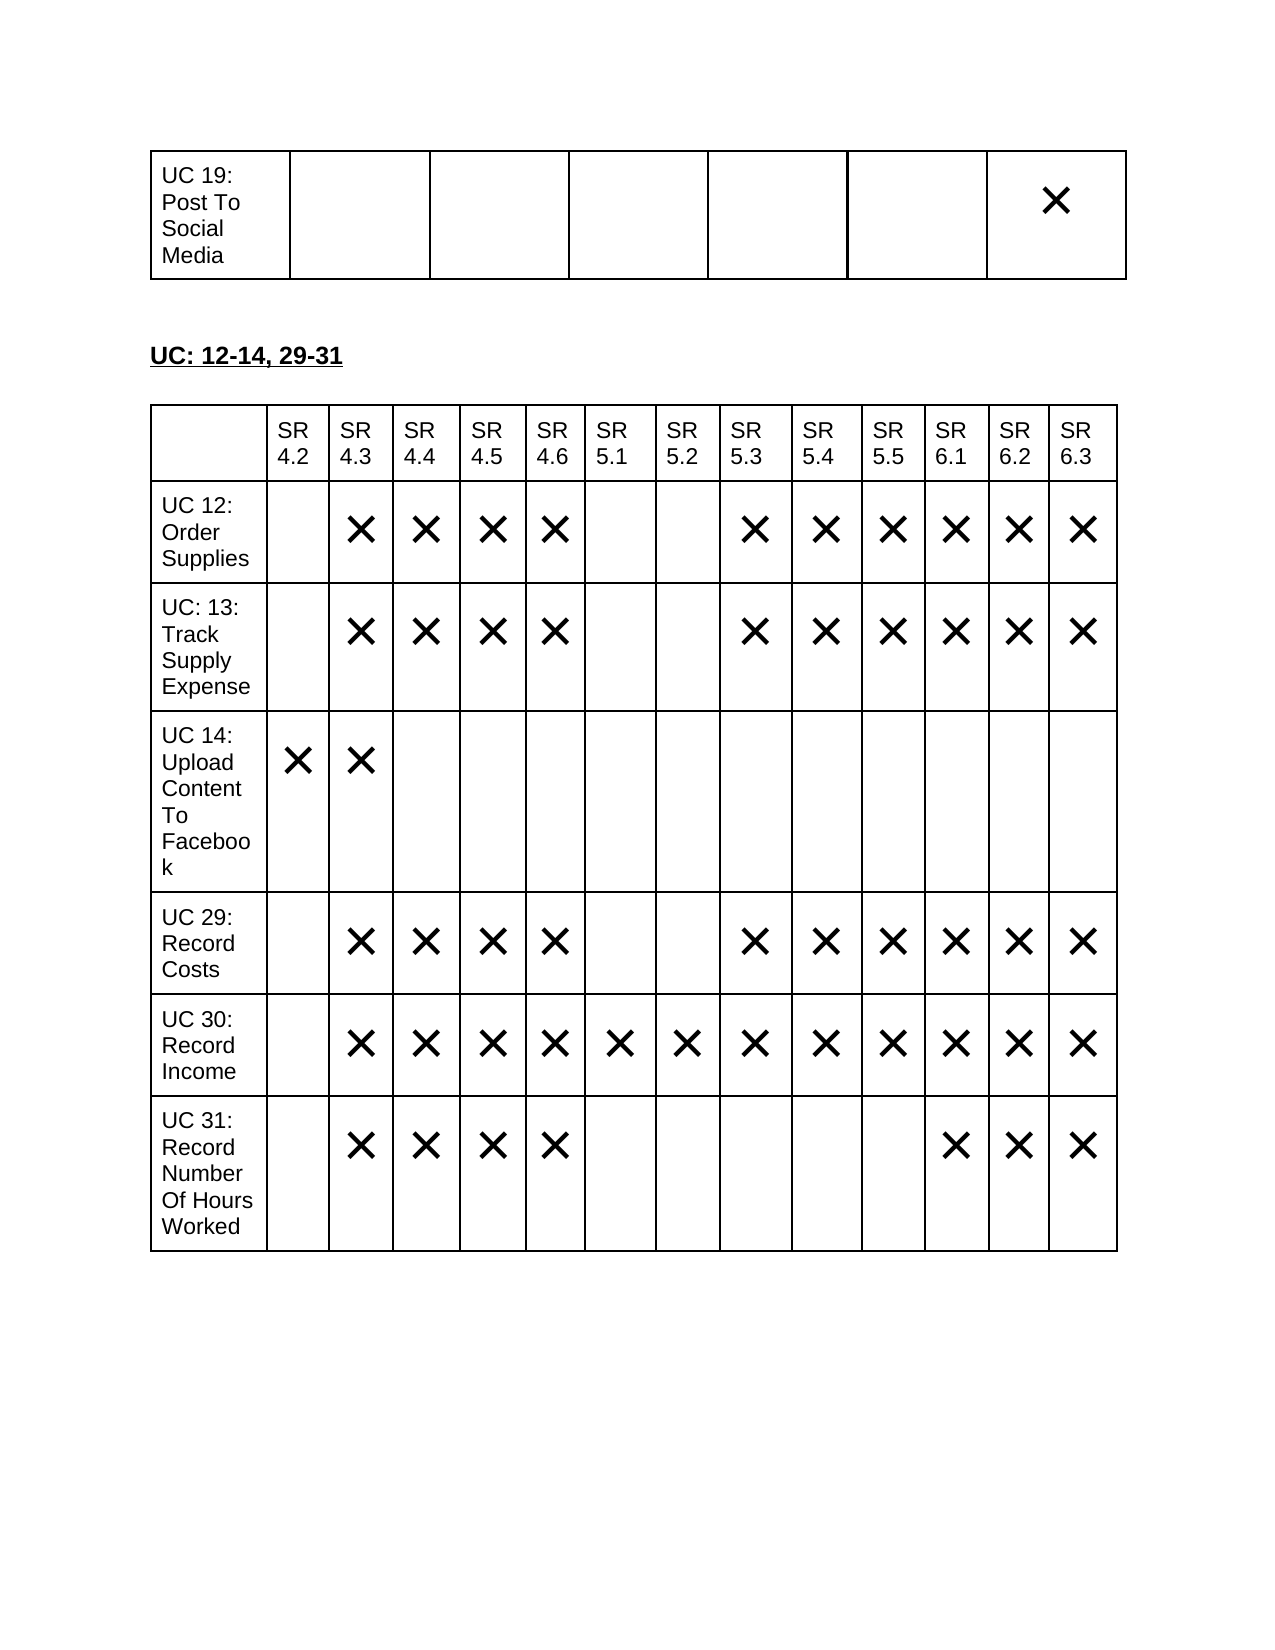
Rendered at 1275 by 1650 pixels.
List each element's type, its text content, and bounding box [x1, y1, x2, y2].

table_header SR 4.3 [330, 406, 392, 480]
table_cell × [990, 1097, 1048, 1250]
table_cell × [330, 893, 392, 993]
table_cell × [990, 584, 1048, 710]
text UC: 12-14, 29-31 [150, 341, 1125, 369]
table_header SR 6.1 [926, 406, 988, 480]
table_cell [586, 1097, 655, 1250]
table_cell [657, 712, 719, 891]
table_cell × [394, 1097, 459, 1250]
table_cell × [988, 152, 1125, 278]
table_header [152, 406, 266, 480]
table_header SR 6.3 [1050, 406, 1116, 480]
table_cell × [394, 995, 459, 1095]
table_header SR 5.5 [863, 406, 924, 480]
table_cell × [330, 995, 392, 1095]
table_cell [570, 152, 707, 278]
table_cell [926, 712, 988, 891]
table_cell × [268, 712, 328, 891]
table_cell × [527, 482, 584, 582]
table_cell × [1050, 995, 1116, 1095]
table_cell UC 14: Upload Content To Facebook [152, 712, 266, 891]
table_cell [657, 893, 719, 993]
table_cell × [330, 482, 392, 582]
table_cell × [863, 482, 924, 582]
table_cell × [863, 995, 924, 1095]
table_cell × [657, 995, 719, 1095]
table_header SR 5.3 [721, 406, 791, 480]
table_cell × [721, 995, 791, 1095]
table_cell × [461, 1097, 525, 1250]
table_cell × [926, 995, 988, 1095]
table_cell [657, 1097, 719, 1250]
table_cell [268, 1097, 328, 1250]
table_cell [709, 152, 846, 278]
table_cell × [1050, 482, 1116, 582]
table_cell [721, 1097, 791, 1250]
table_cell [657, 584, 719, 710]
table_cell [394, 712, 459, 891]
table_cell × [586, 995, 655, 1095]
table_cell [849, 152, 986, 278]
table_cell × [793, 482, 861, 582]
table_cell [990, 712, 1048, 891]
table_cell × [527, 1097, 584, 1250]
table_cell × [394, 584, 459, 710]
table_cell × [394, 482, 459, 582]
table_cell [268, 584, 328, 710]
table_cell UC 31: Record Number Of Hours Worked [152, 1097, 266, 1250]
table_cell × [793, 995, 861, 1095]
table_cell × [394, 893, 459, 993]
table_cell × [793, 893, 861, 993]
table_cell × [527, 584, 584, 710]
table_header SR 5.2 [657, 406, 719, 480]
table_cell × [527, 995, 584, 1095]
table_cell UC 30: Record Income [152, 995, 266, 1095]
table_header SR 6.2 [990, 406, 1048, 480]
table_header SR 5.4 [793, 406, 861, 480]
table_cell × [330, 1097, 392, 1250]
table_cell [431, 152, 568, 278]
table_cell × [863, 584, 924, 710]
table_cell UC 29: Record Costs [152, 893, 266, 993]
table_cell × [721, 584, 791, 710]
table_cell × [1050, 893, 1116, 993]
table_header SR 4.2 [268, 406, 328, 480]
table_cell × [990, 995, 1048, 1095]
table_cell [268, 893, 328, 993]
table_cell × [330, 584, 392, 710]
table_cell [793, 1097, 861, 1250]
table_header SR 4.5 [461, 406, 525, 480]
table_cell × [863, 893, 924, 993]
table_cell × [461, 584, 525, 710]
table_cell × [926, 584, 988, 710]
table_header SR 4.4 [394, 406, 459, 480]
table_cell [1050, 712, 1116, 891]
table_cell [291, 152, 429, 278]
table_cell [721, 712, 791, 891]
table_cell [863, 712, 924, 891]
table_cell × [990, 893, 1048, 993]
table_cell × [990, 482, 1048, 582]
table_cell [527, 712, 584, 891]
table_cell [268, 482, 328, 582]
table_cell [586, 482, 655, 582]
table_cell × [721, 482, 791, 582]
table_cell × [527, 893, 584, 993]
table_header SR 4.6 [527, 406, 584, 480]
table_cell [268, 995, 328, 1095]
table_cell × [1050, 1097, 1116, 1250]
table_cell [586, 712, 655, 891]
table_cell × [926, 482, 988, 582]
table_cell × [1050, 584, 1116, 710]
table_cell UC: 13: Track Supply Expense [152, 584, 266, 710]
table_header SR 5.1 [586, 406, 655, 480]
table_cell × [461, 995, 525, 1095]
table_cell [586, 584, 655, 710]
table_cell UC 12: Order Supplies [152, 482, 266, 582]
table_cell [657, 482, 719, 582]
table_cell × [793, 584, 861, 710]
table_cell UC 19: Post To Social Media [152, 152, 289, 278]
table_cell × [330, 712, 392, 891]
table_cell × [461, 893, 525, 993]
table_cell [461, 712, 525, 891]
table_cell × [926, 1097, 988, 1250]
table_cell [586, 893, 655, 993]
table_cell × [721, 893, 791, 993]
table_cell [793, 712, 861, 891]
table_cell × [926, 893, 988, 993]
table_cell [863, 1097, 924, 1250]
table_cell × [461, 482, 525, 582]
